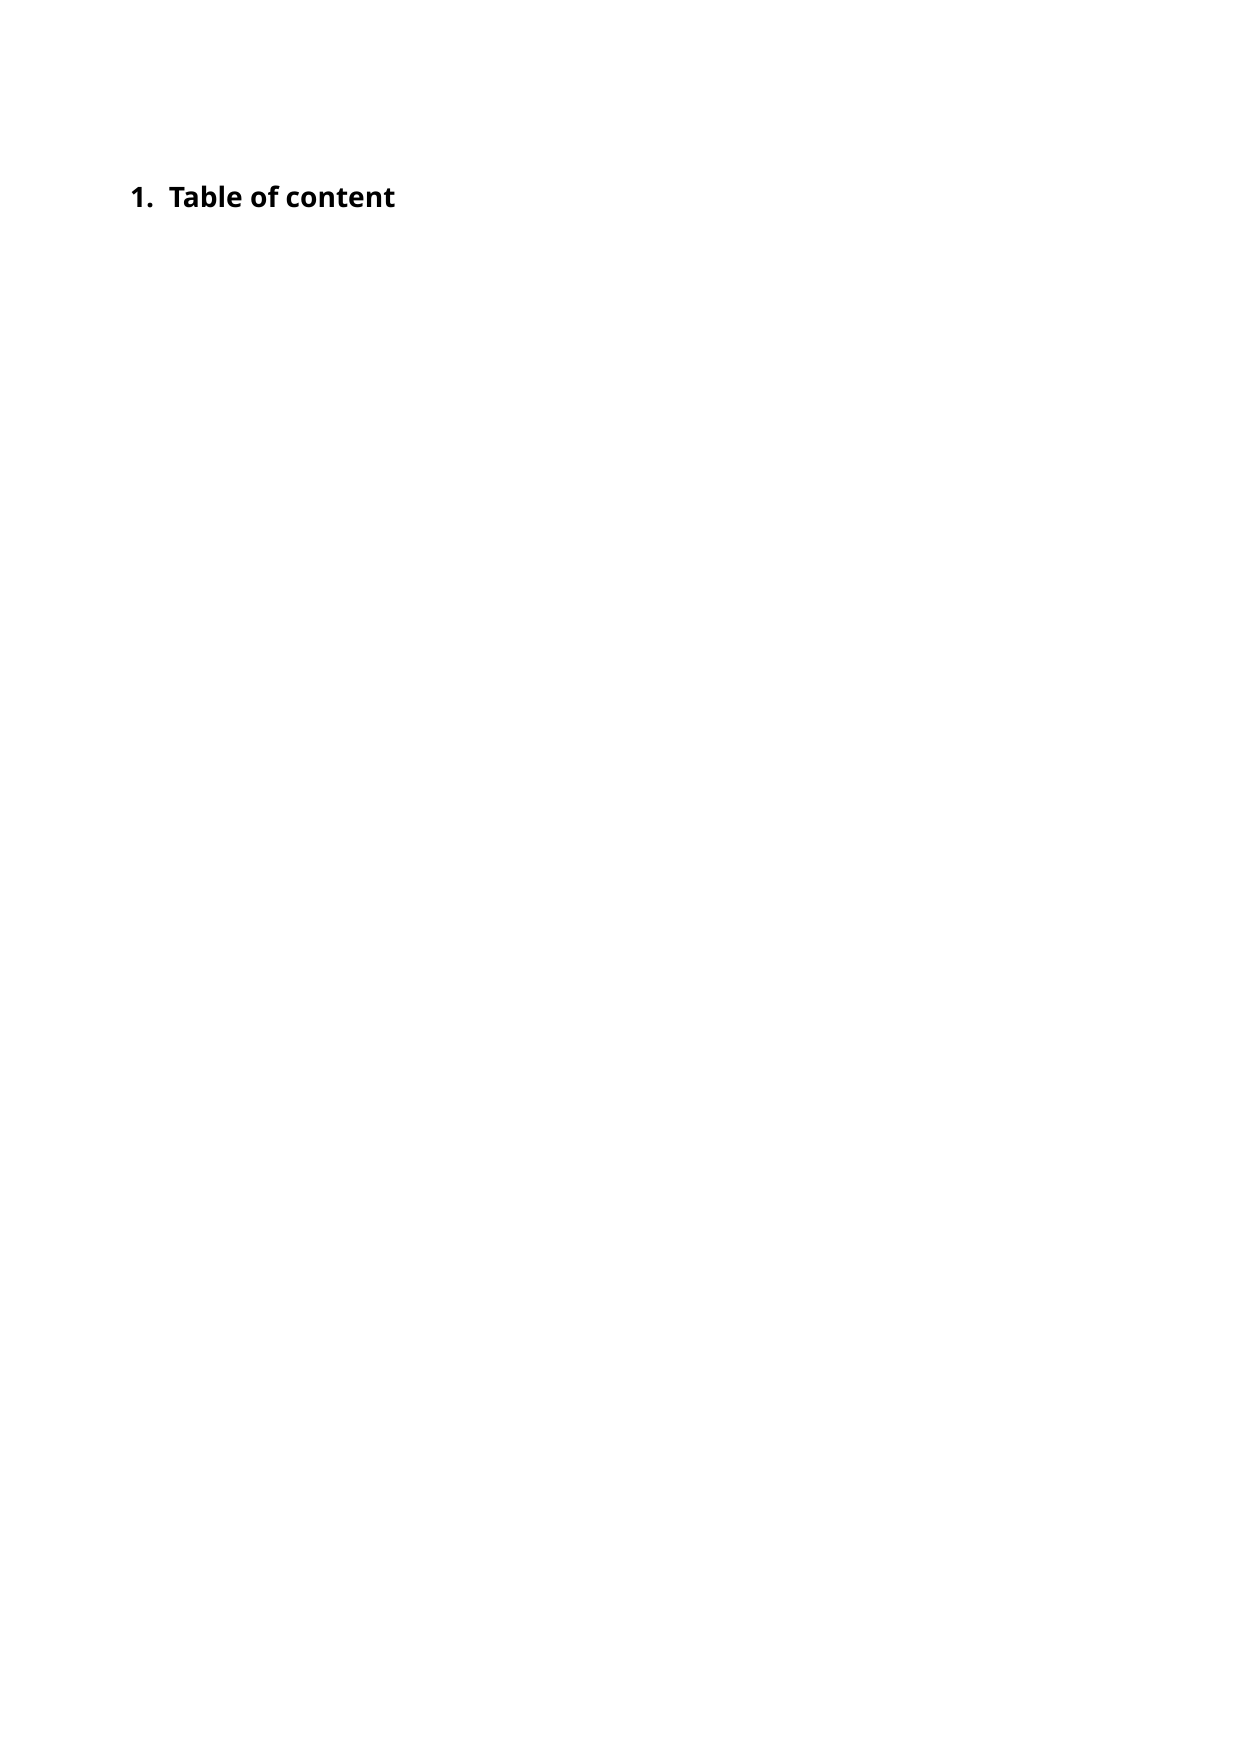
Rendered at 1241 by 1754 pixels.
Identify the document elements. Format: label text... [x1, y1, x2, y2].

subtitle Table of content [130, 177, 1110, 215]
